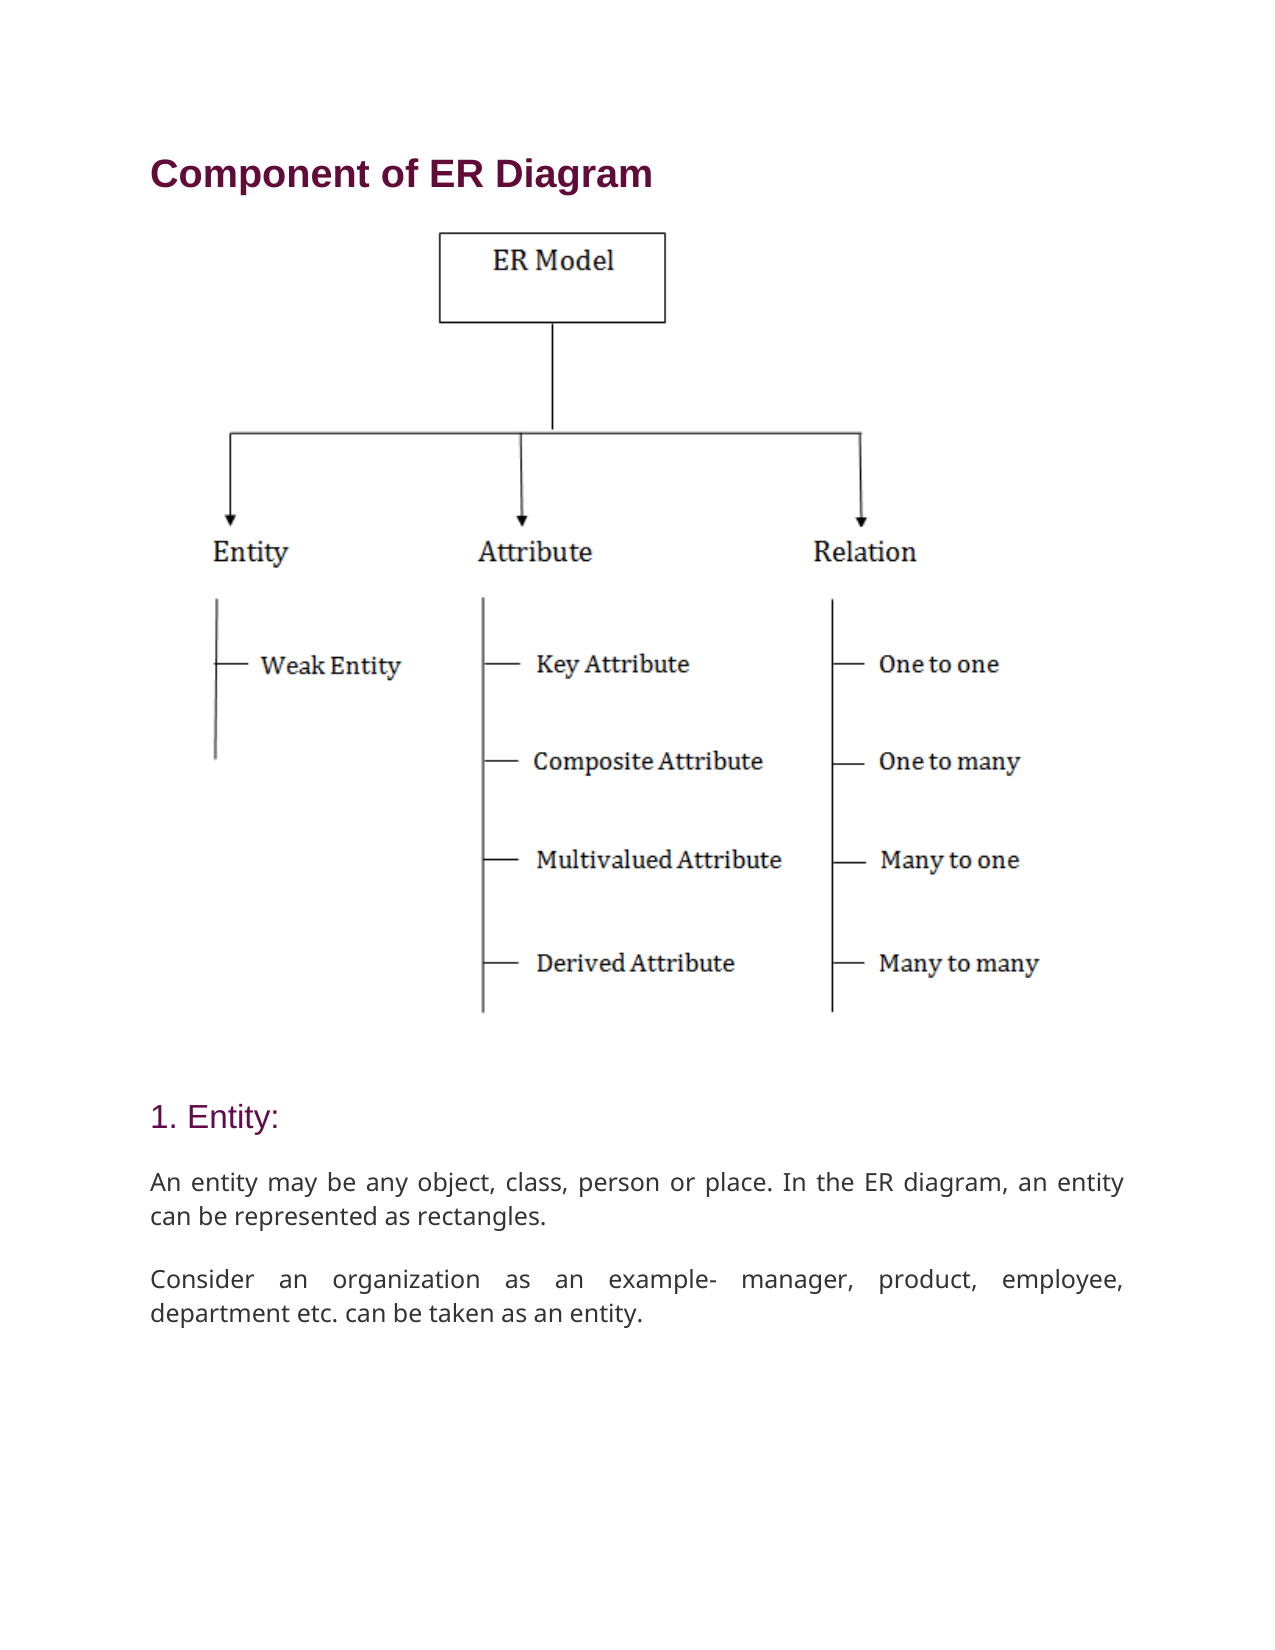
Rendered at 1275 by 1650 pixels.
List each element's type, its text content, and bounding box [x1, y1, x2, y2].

picture [150, 229, 1054, 1036]
text An entity may be any object, class, person or place. In the ER diagram, an entity can be represented as rectangles. [150, 1164, 1125, 1233]
text Consider an organization as an example- manager, product, employee, department etc. can be taken as an entity. [150, 1262, 1125, 1330]
subtitle 1. Entity: [150, 1097, 1125, 1135]
subtitle Component of ER Diagram [150, 150, 1125, 196]
